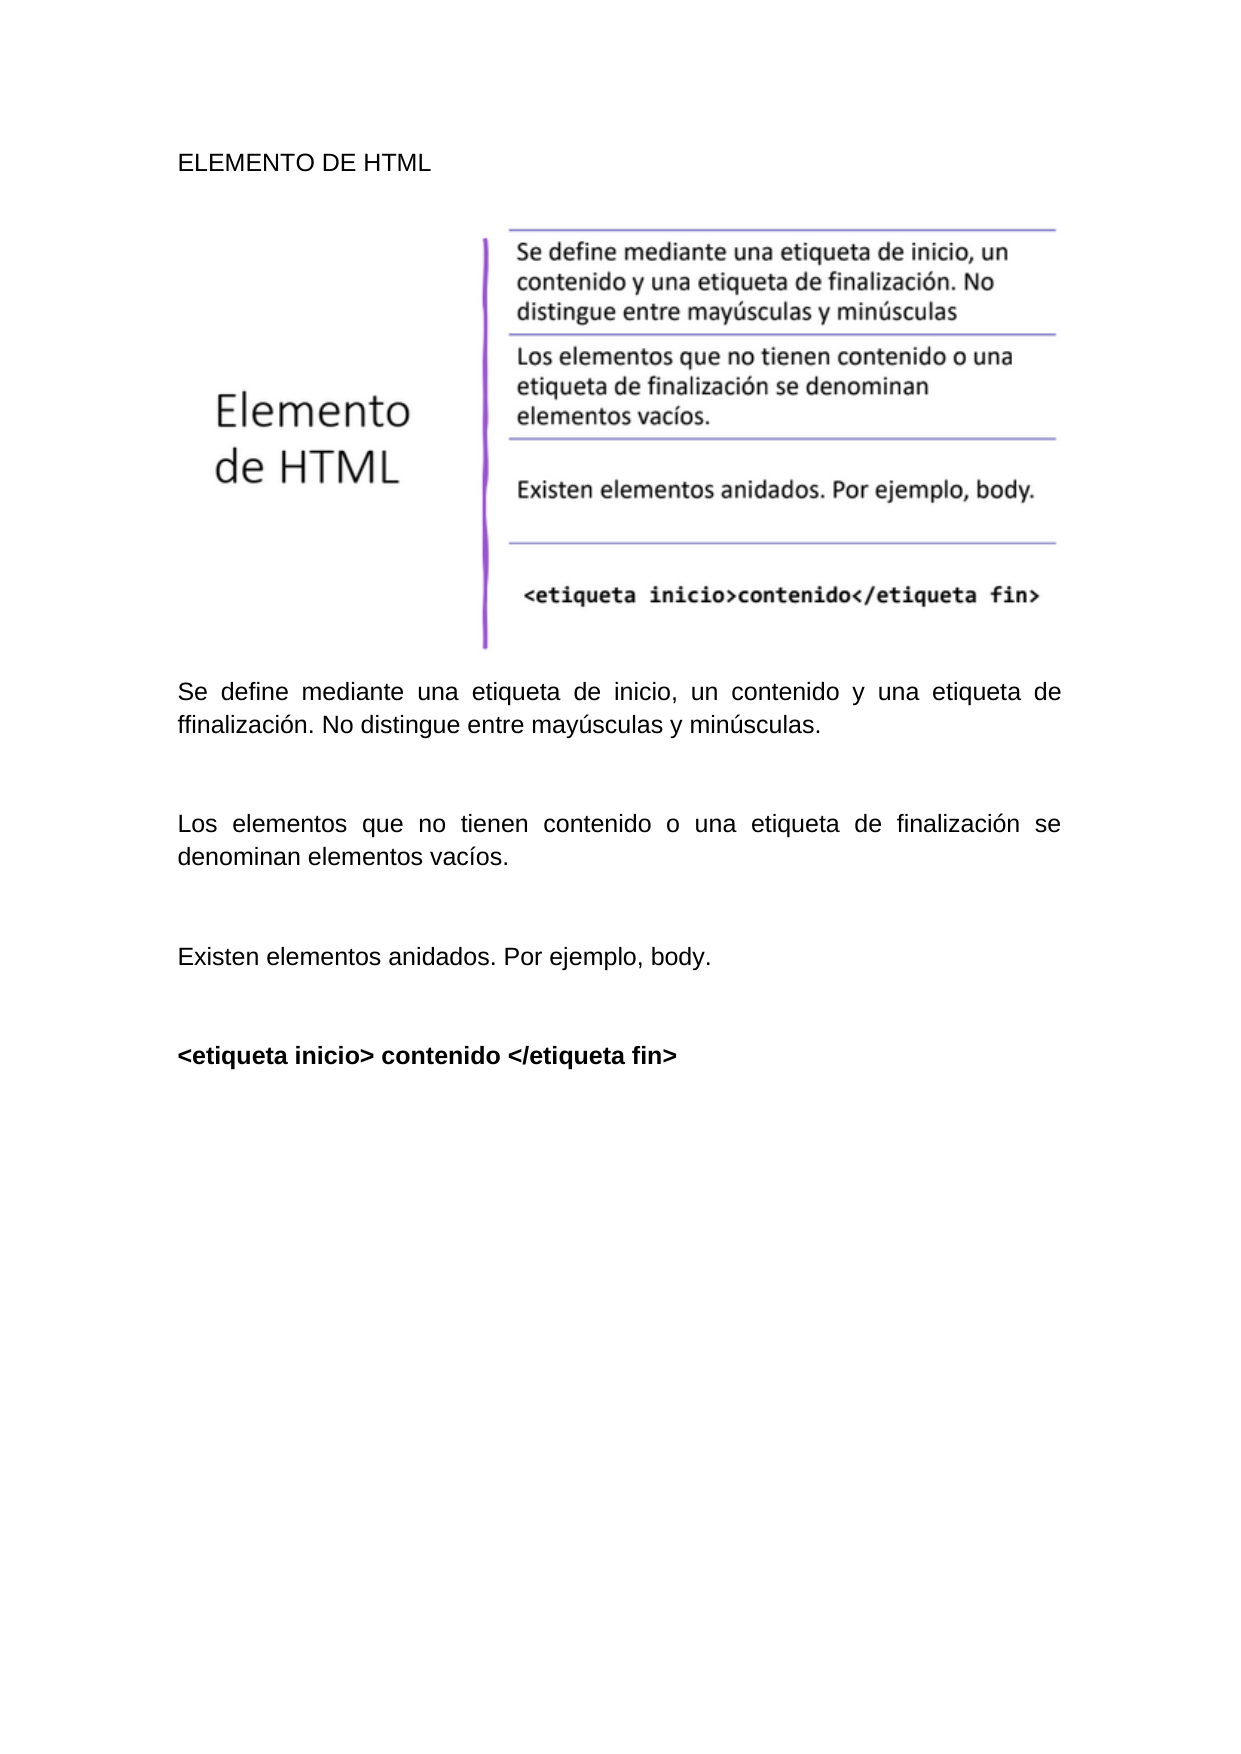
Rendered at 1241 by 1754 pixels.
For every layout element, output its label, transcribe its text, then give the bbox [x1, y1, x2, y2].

text <etiqueta inicio> contenido </etiqueta fin> [177, 1041, 1063, 1069]
text Existen elementos anidados. Por ejemplo, body. [177, 941, 1063, 970]
text ELEMENTO DE HTML [177, 148, 1063, 176]
text Se define mediante una etiqueta de inicio, un contenido y una etiqueta de ffinalización. No distingue entre mayúsculas y minúsculas. [177, 677, 1063, 738]
text Los elementos que no tienen contenido o una etiqueta de finalización se denominan elementos vacíos. [177, 809, 1063, 871]
picture [177, 197, 1063, 656]
